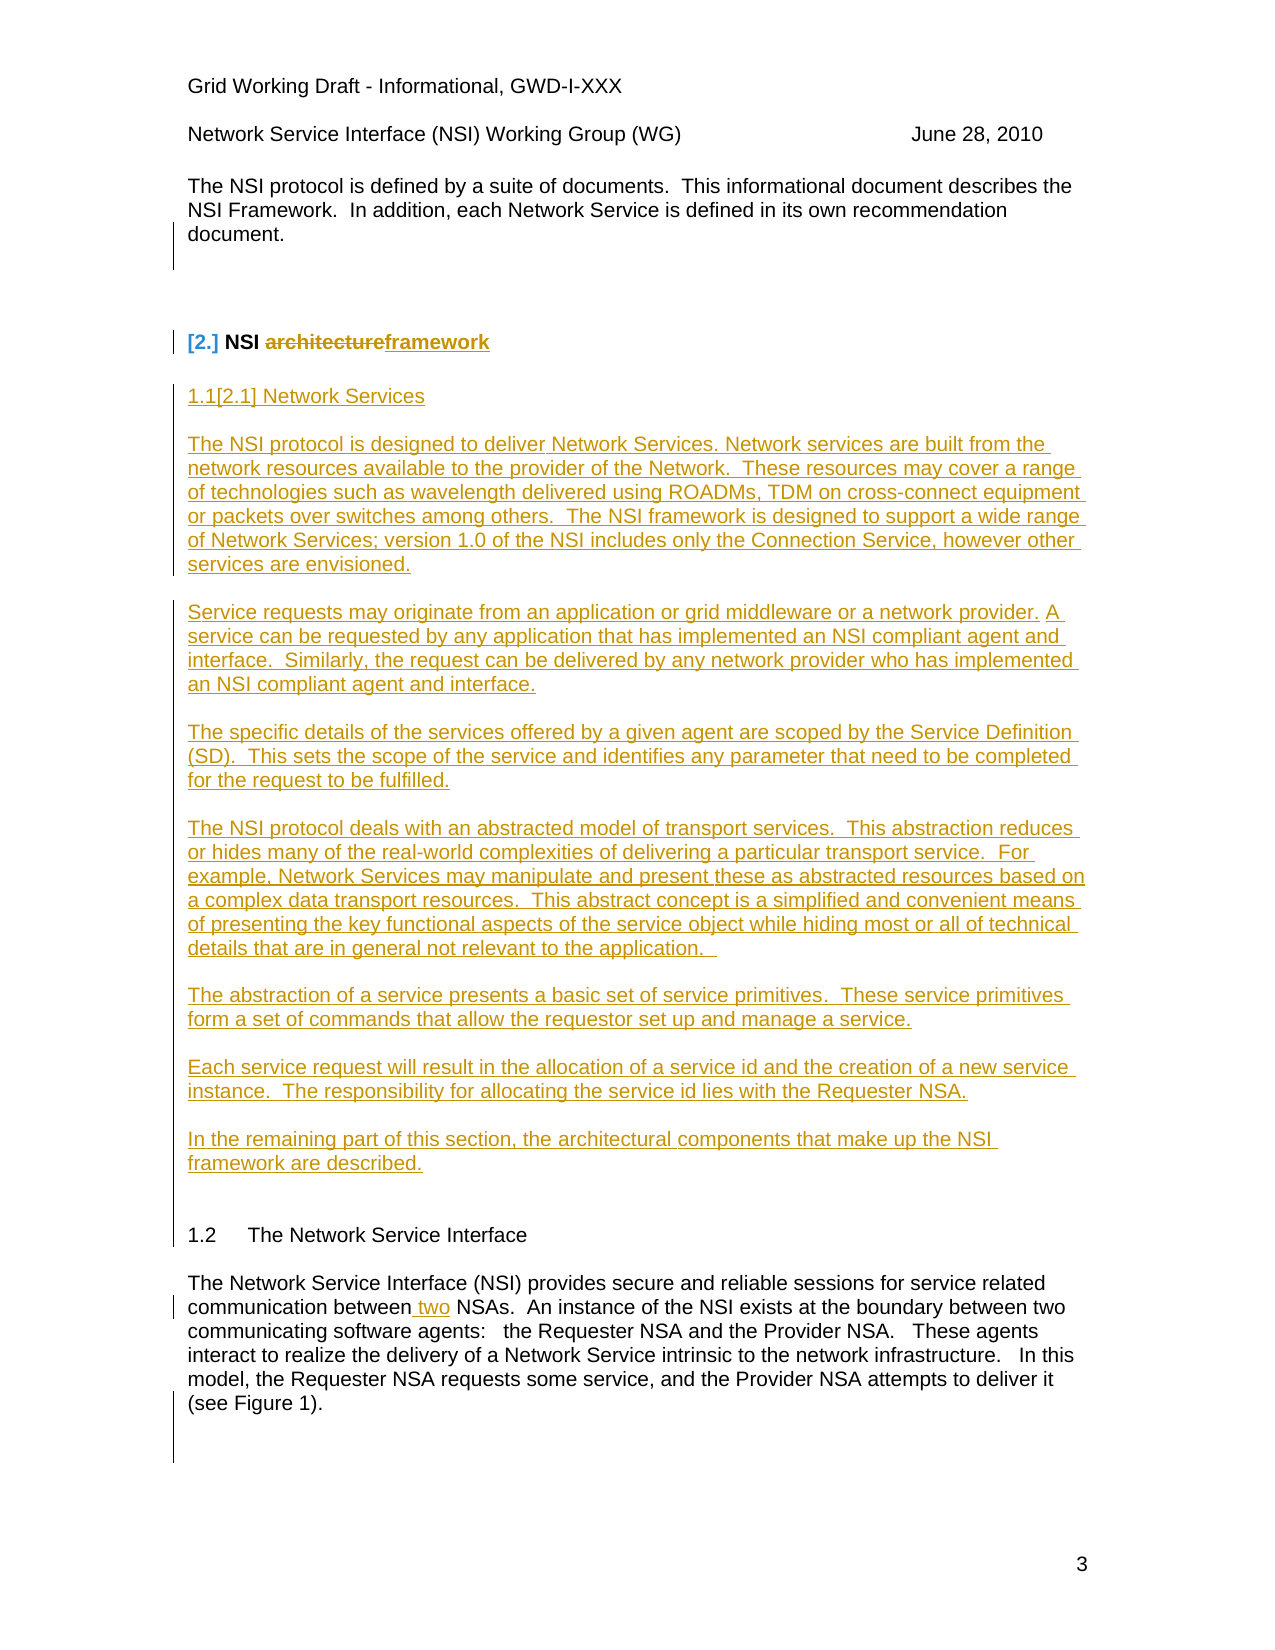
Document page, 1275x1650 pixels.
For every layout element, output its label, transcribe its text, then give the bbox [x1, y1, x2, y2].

text The NSI protocol is defined by a suite of documents. This informational document describes the NSI Framework. In addition, each Network Service is defined in its own recommendation document. [187, 174, 1087, 246]
text The Network Service Interface (NSI) provides secure and reliable sessions for service related communication between NSAs. An instance of the NSI exists at the boundary between two communicating software agents: the Requester NSA and the Provider NSA. These agents interact to realize the delivery of a Network Service intrinsic to the network infrastructure. In this model, the Requester NSA requests some service, and the Provider NSA attempts to deliver it (see Figure 1). [187, 1271, 1087, 1414]
subtitle The Network Service Interface [187, 1223, 1087, 1247]
subtitle NSI [187, 330, 1087, 354]
